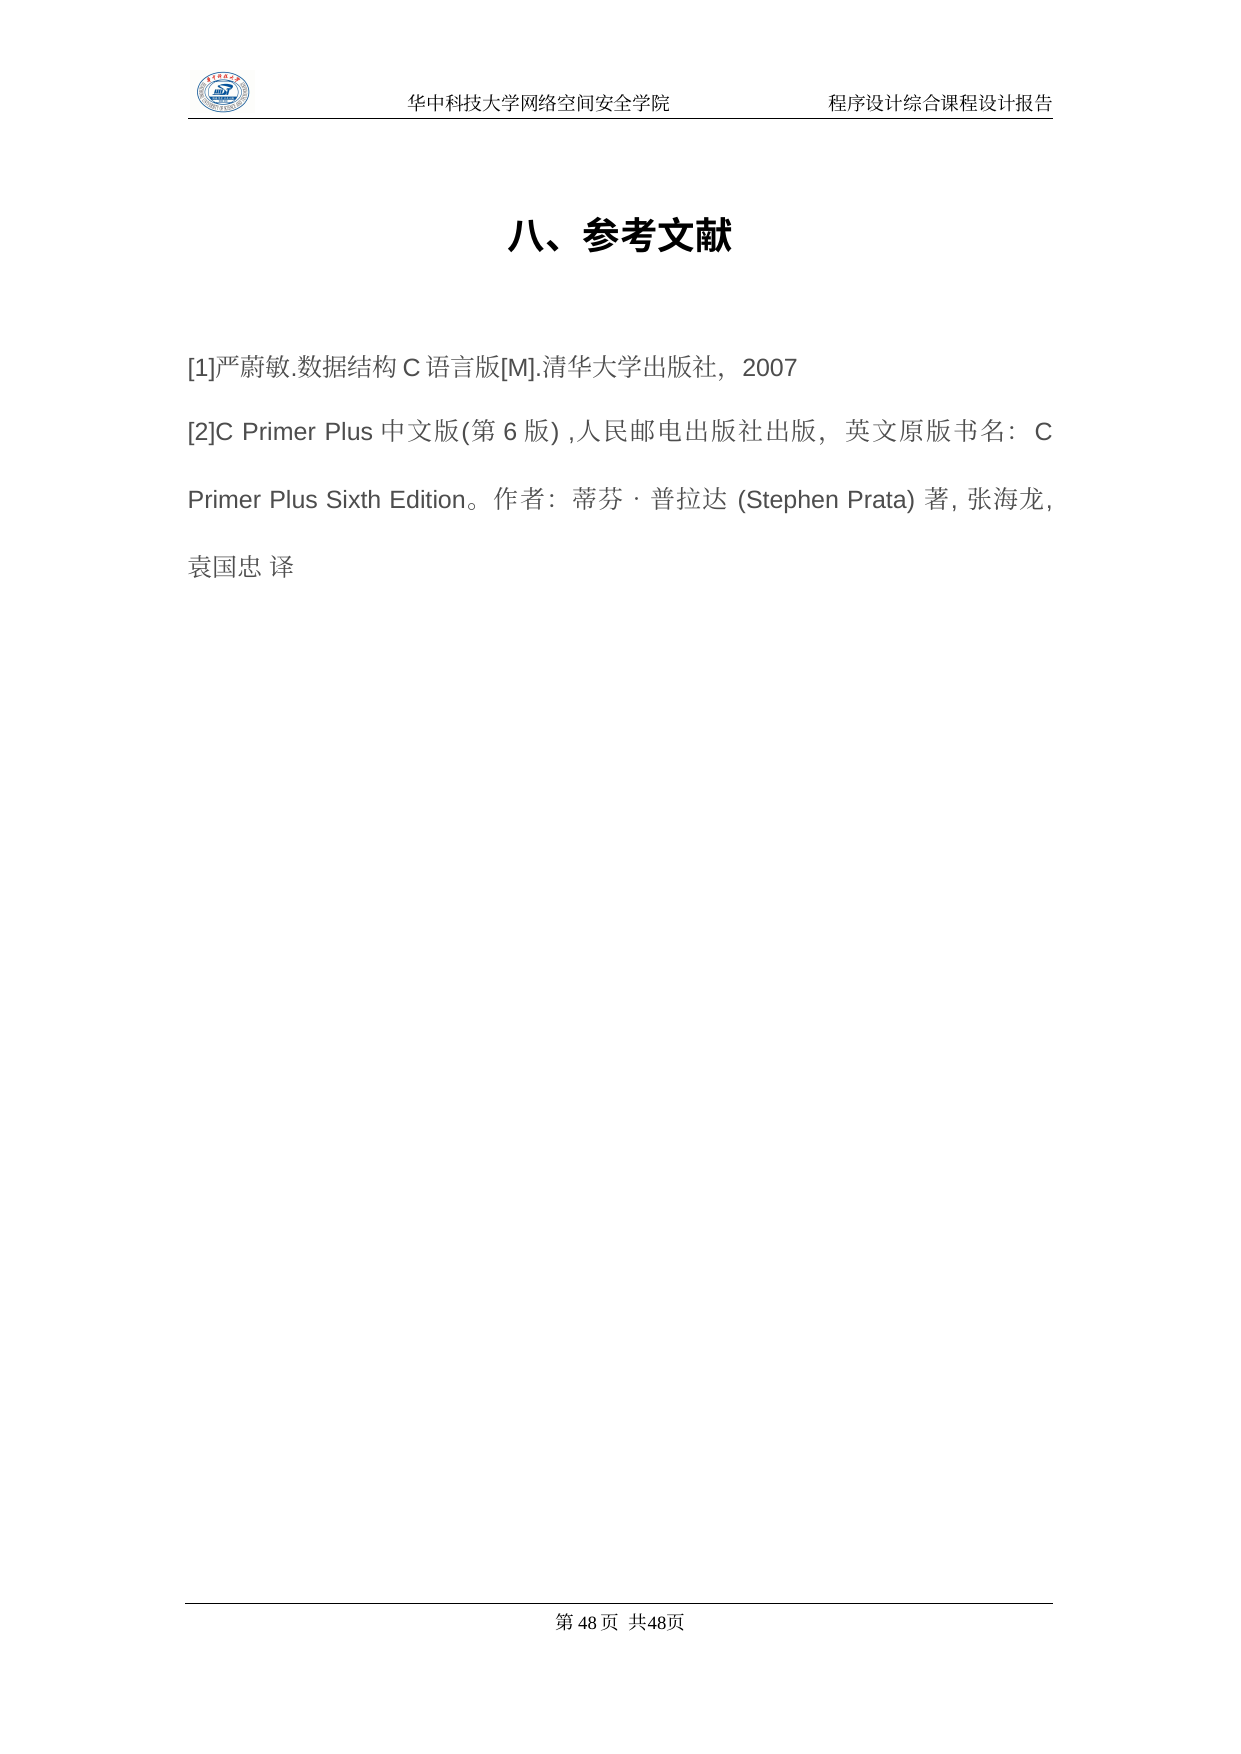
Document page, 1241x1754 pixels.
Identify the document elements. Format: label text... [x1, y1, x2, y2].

text [1]严蔚敏.数据结构C语言版[M].清华大学出版社，2007 [187, 343, 1053, 389]
picture [190, 70, 255, 113]
subtitle 八、参考文献 [187, 188, 1053, 279]
text [2]C Primer Plus中文版(第6版) ,人民邮电出版社出版，英文原版书名：C Primer Plus Sixth Edition。作者：蒂芬•普拉达 (Stephen Prata) 著, 张海龙, 袁国忠 译 [187, 407, 1053, 588]
